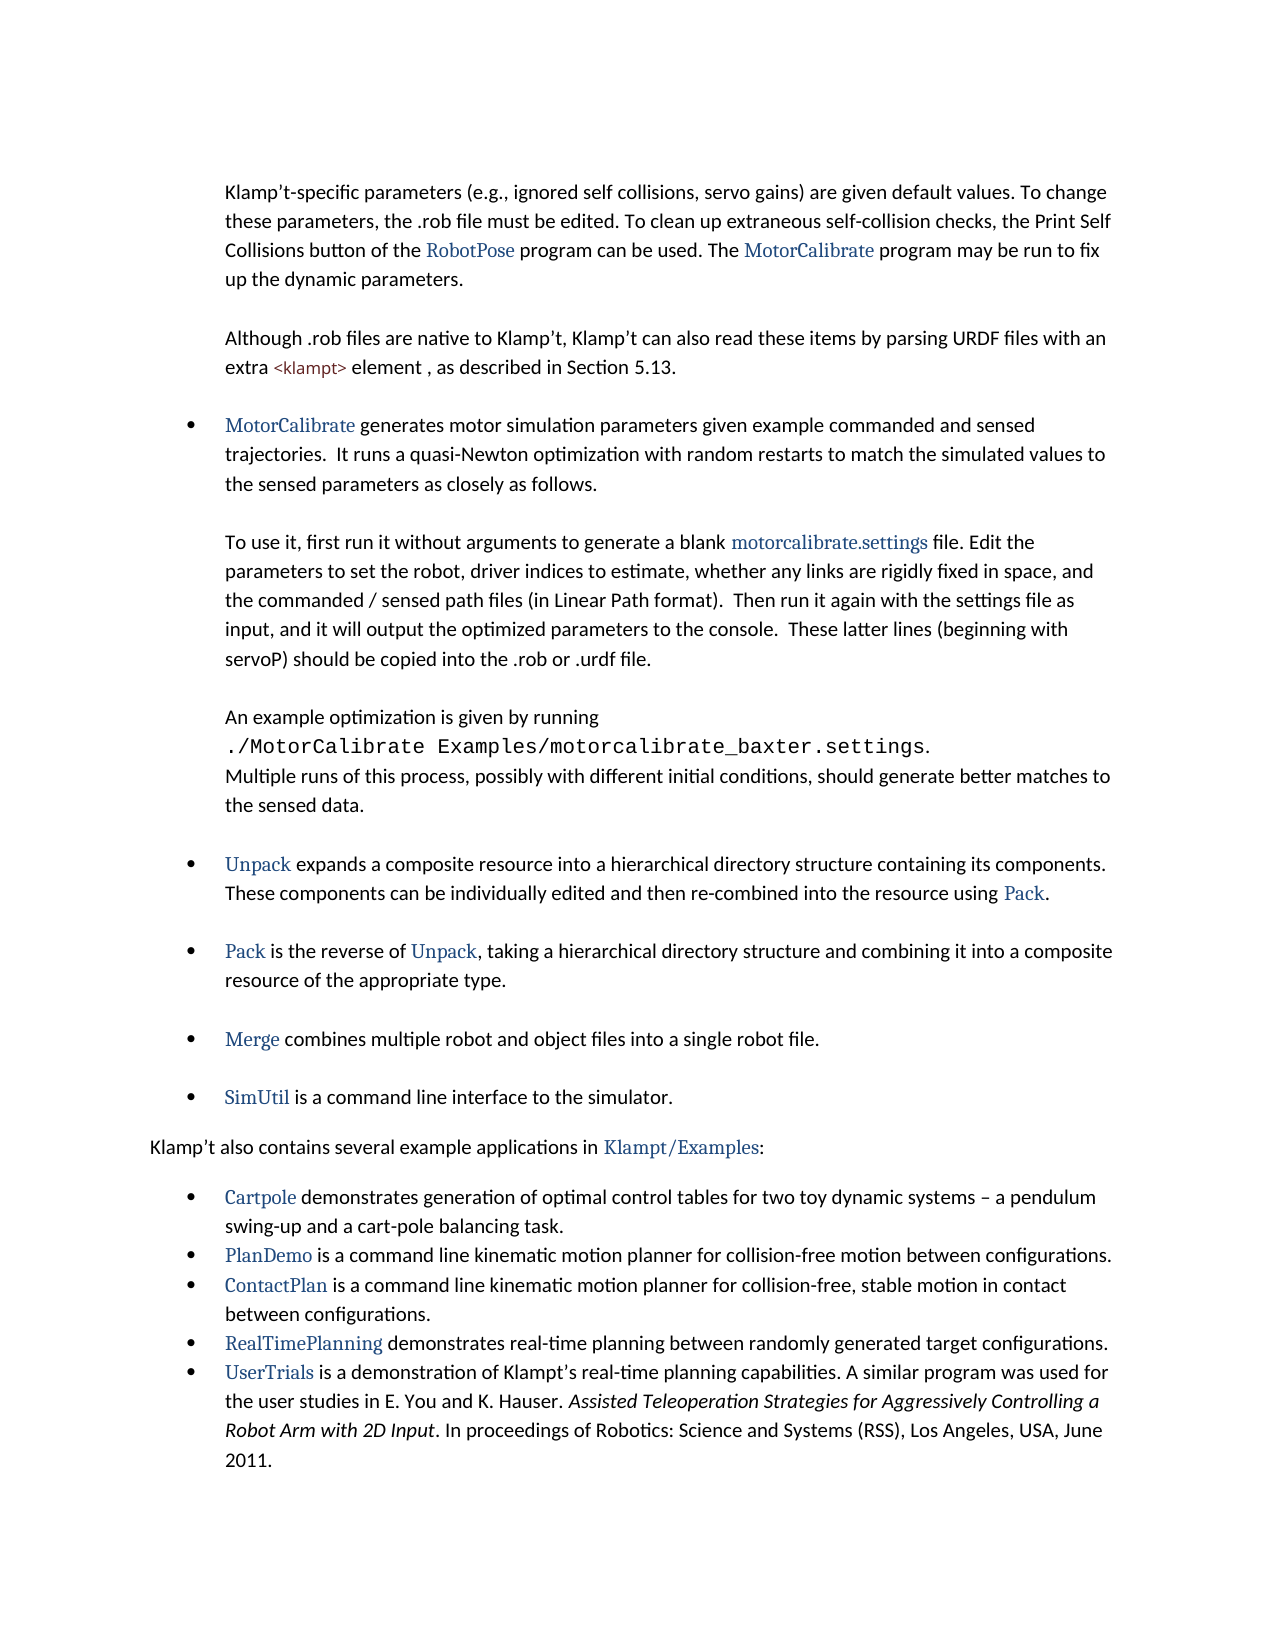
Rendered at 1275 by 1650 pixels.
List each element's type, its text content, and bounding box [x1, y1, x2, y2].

list MotorCalibrate generates motor simulation parameters given example commanded and sensed trajectories. It runs a quasi-Newton optimization with random restarts to match the simulated values to the sensed parameters as closely as follows. To use it, first run it without arguments to generate a blank motorcalibrate.settings file. Edit the parameters to set the robot, driver indices to estimate, whether any links are rigidly fixed in space, and the commanded / sensed path files (in Linear Path format). Then run it again with the settings file as input, and it will output the optimized parameters to the console. These latter lines (beginning with servoP) should be copied into the .rob or .urdf file. An example optimization is given by running ./MotorCalibrate Examples/motorcalibrate_baxter.settings. Multiple runs of this process, possibly with different initial conditions, should generate better matches to the sensed data. [187, 412, 1125, 847]
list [187, 150, 1125, 409]
list UserTrials is a demonstration of Klampt’s real-time planning capabilities. A similar program was used for the user studies in E. You and K. Hauser. Assisted Teleoperation Strategies for Aggressively Controlling a Robot Arm with 2D Input. In proceedings of Robotics: Science and Systems (RSS), Los Angeles, USA, June 2011. [187, 1359, 1125, 1472]
list ContactPlan is a command line kinematic motion planner for collision-free, stable motion in contact between configurations. [187, 1272, 1125, 1326]
list Merge combines multiple robot and object files into a single robot file. [187, 1026, 1125, 1081]
list PlanDemo is a command line kinematic motion planner for collision-free motion between configurations. [187, 1243, 1125, 1268]
list RealTimePlanning demonstrates real-time planning between randomly generated target configurations. [187, 1330, 1125, 1356]
text Klamp’t also contains several example applications in Klampt/Examples: [150, 1134, 1125, 1160]
list Cartpole demonstrates generation of optimal control tables for two toy dynamic systems – a pendulum swing-up and a cart-pole balancing task. [187, 1184, 1125, 1239]
list SimUtil is a command line interface to the simulator. [187, 1084, 1125, 1110]
list Unpack expands a composite resource into a hierarchical directory structure containing its components. These components can be individually edited and then re-combined into the resource using Pack. [187, 851, 1125, 935]
list Pack is the reverse of Unpack, taking a hierarchical directory structure and combining it into a composite resource of the appropriate type. [187, 938, 1125, 1022]
